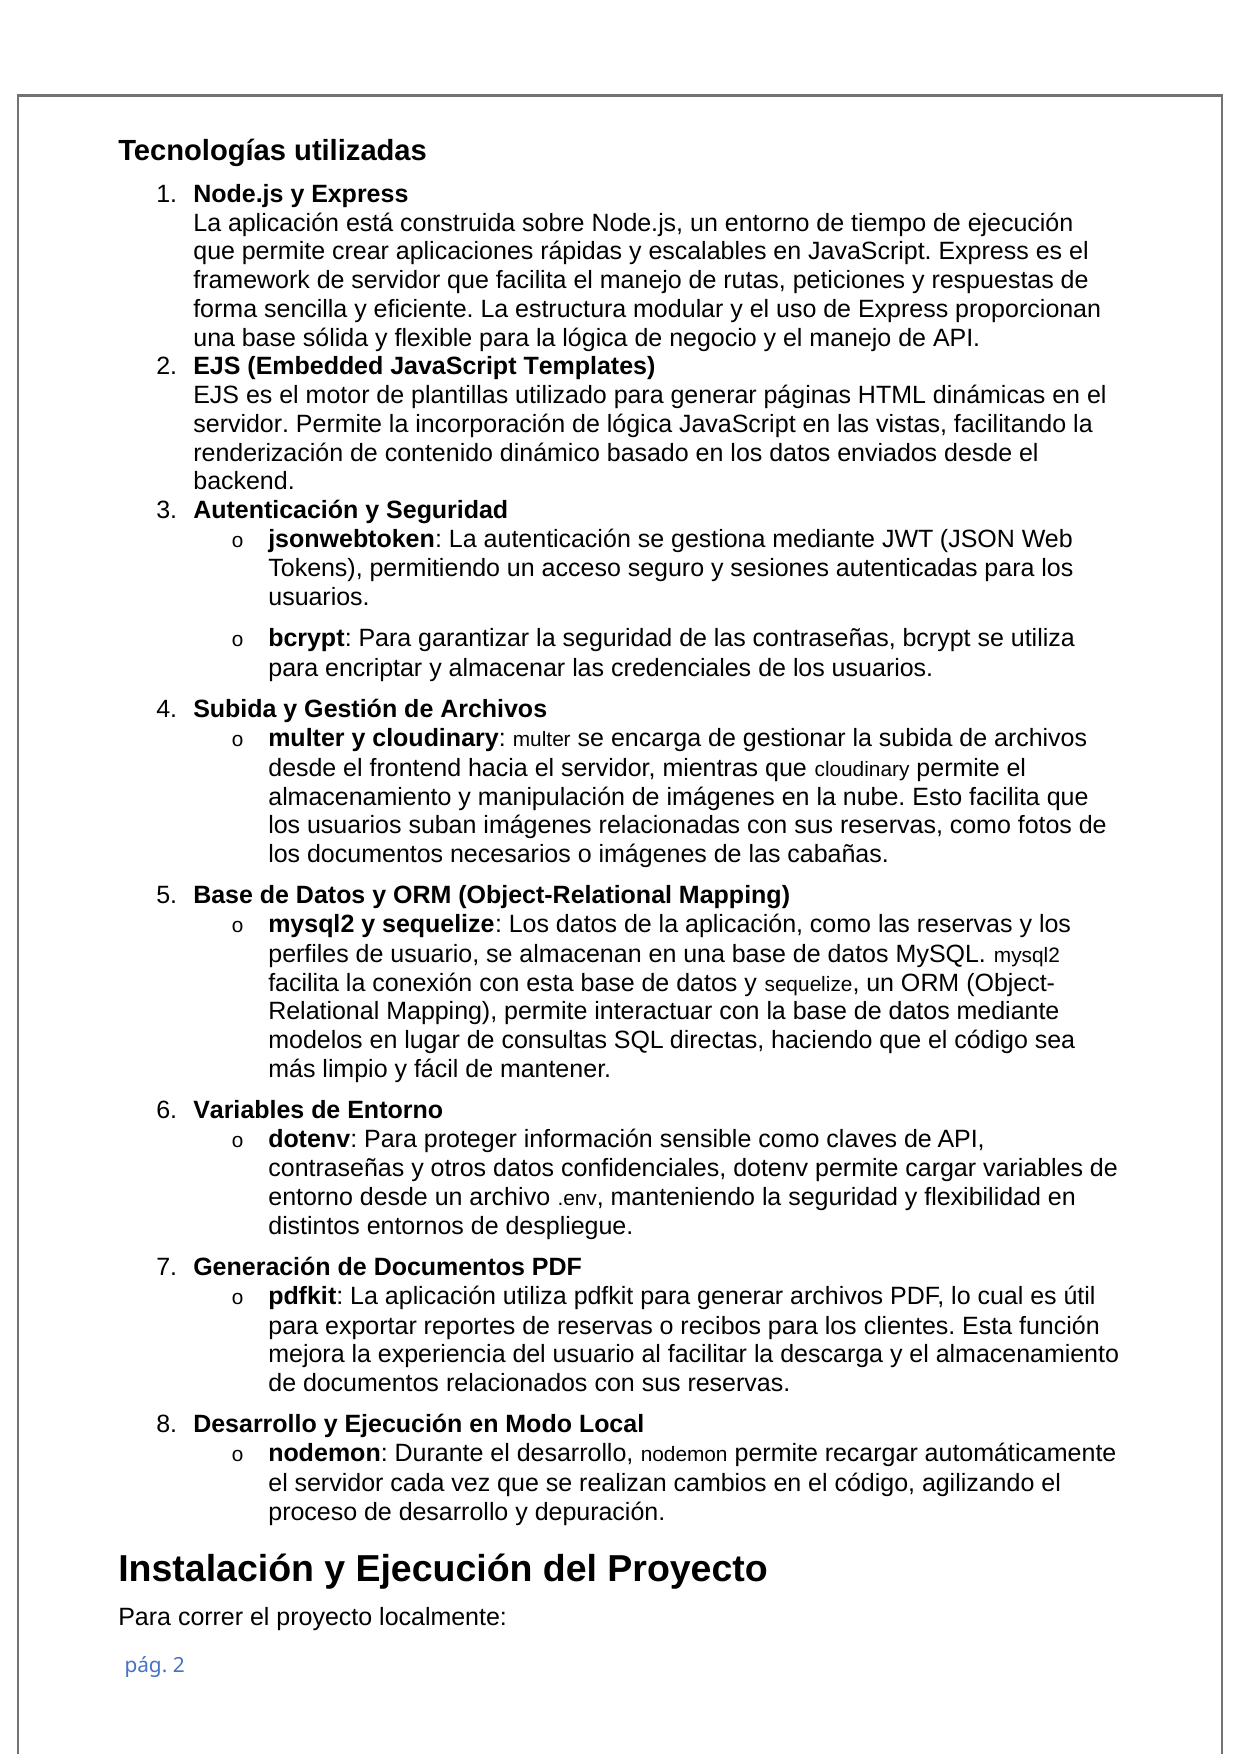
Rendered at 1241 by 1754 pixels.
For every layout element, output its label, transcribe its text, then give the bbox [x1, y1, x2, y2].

list Desarrollo y Ejecución en Modo Local [156, 1409, 1122, 1438]
list Node.js y Express La aplicación está construida sobre Node.js, un entorno de tiempo de ejecución que permite crear aplicaciones rápidas y escalables en JavaScript. Express es el framework de servidor que facilita el manejo de rutas, peticiones y respuestas de forma sencilla y eficiente. La estructura modular y el uso de Express proporcionan una base sólida y flexible para la lógica de negocio y el manejo de API. [156, 179, 1122, 351]
list dotenv: Para proteger información sensible como claves de API, contraseñas y otros datos confidenciales, dotenv permite cargar variables de entorno desde un archivo .env, manteniendo la seguridad y flexibilidad en distintos entornos de despliegue. [231, 1124, 1122, 1240]
list Autenticación y Seguridad [156, 495, 1122, 524]
list multer y cloudinary: multer se encarga de gestionar la subida de archivos desde el frontend hacia el servidor, mientras que cloudinary permite el almacenamiento y manipulación de imágenes en la nube. Esto facilita que los usuarios suban imágenes relacionadas con sus reservas, como fotos de los documentos necesarios o imágenes de las cabañas. [231, 723, 1122, 868]
list Base de Datos y ORM (Object-Relational Mapping) [156, 880, 1122, 909]
list bcrypt: Para garantizar la seguridad de las contraseñas, bcrypt se utiliza para encriptar y almacenar las credenciales de los usuarios. [231, 623, 1122, 682]
list EJS (Embedded JavaScript Templates) EJS es el motor de plantillas utilizado para generar páginas HTML dinámicas en el servidor. Permite la incorporación de lógica JavaScript en las vistas, facilitando la renderización de contenido dinámico basado en los datos enviados desde el backend. [156, 351, 1122, 495]
subtitle Tecnologías utilizadas [118, 133, 1122, 166]
list pdfkit: La aplicación utiliza pdfkit para generar archivos PDF, lo cual es útil para exportar reportes de reservas o recibos para los clientes. Esta función mejora la experiencia del usuario al facilitar la descarga y el almacenamiento de documentos relacionados con sus reservas. [231, 1281, 1122, 1397]
list Generación de Documentos PDF [156, 1252, 1122, 1281]
list Variables de Entorno [156, 1095, 1122, 1124]
list jsonwebtoken: La autenticación se gestiona mediante JWT (JSON Web Tokens), permitiendo un acceso seguro y sesiones autenticadas para los usuarios. [231, 524, 1122, 611]
subtitle Instalación y Ejecución del Proyecto [118, 1546, 1122, 1589]
list nodemon: Durante el desarrollo, nodemon permite recargar automáticamente el servidor cada vez que se realizan cambios en el código, agilizando el proceso de desarrollo y depuración. [231, 1438, 1122, 1525]
list Subida y Gestión de Archivos [156, 694, 1122, 723]
text Para correr el proyecto localmente: [118, 1602, 1122, 1631]
list mysql2 y sequelize: Los datos de la aplicación, como las reservas y los perfiles de usuario, se almacenan en una base de datos MySQL. mysql2 facilita la conexión con esta base de datos y sequelize, un ORM (Object-Relational Mapping), permite interactuar con la base de datos mediante modelos en lugar de consultas SQL directas, haciendo que el código sea más limpio y fácil de mantener. [231, 909, 1122, 1082]
